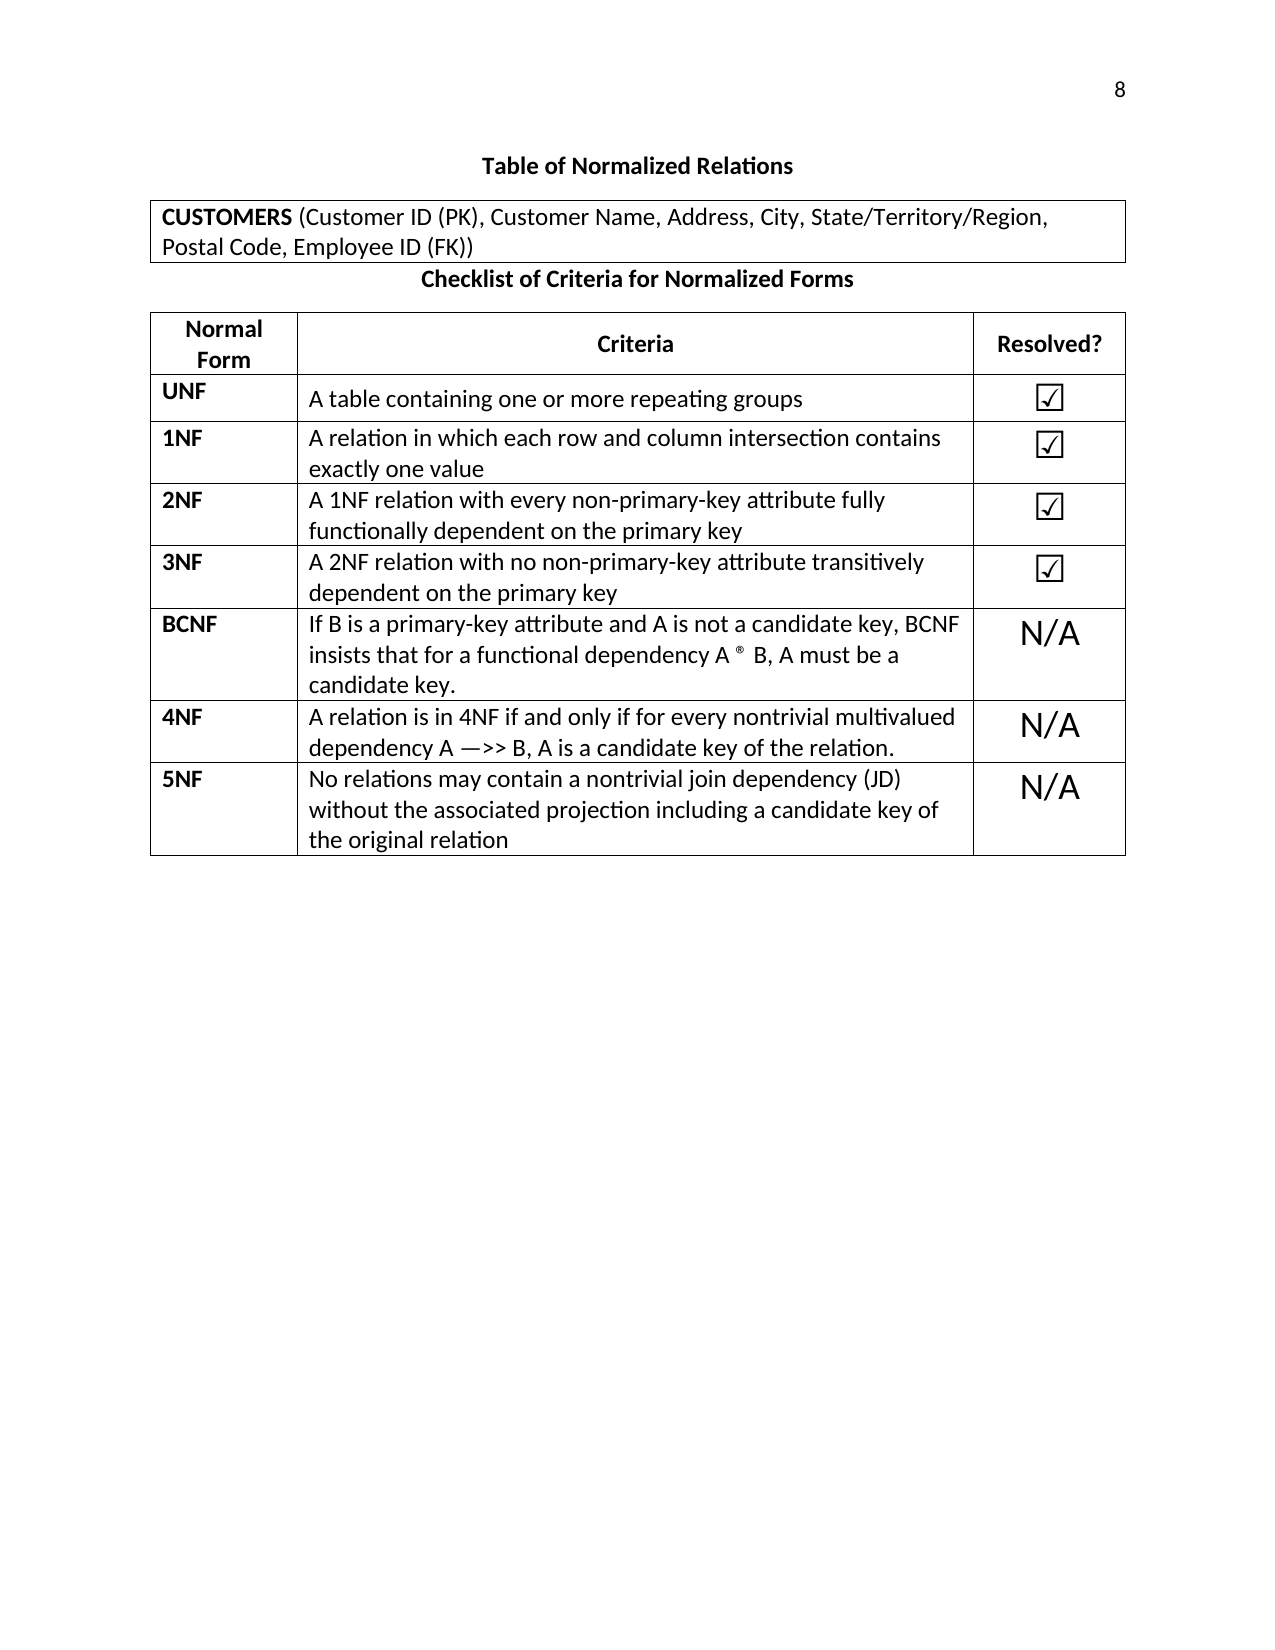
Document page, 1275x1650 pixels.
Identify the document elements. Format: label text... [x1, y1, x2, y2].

table_header Resolved? [974, 313, 1125, 374]
table_cell A relation is in 4NF if and only if for every nontrivial multivalued dependency A —>> B, A is a candidate key of the relation. [298, 701, 973, 762]
table_cell 3NF [151, 546, 297, 607]
table_cell ☑ [974, 484, 1125, 545]
table_cell ☑ [974, 546, 1125, 607]
table_cell A 1NF relation with every non-primary-key attribute fully functionally dependent on the primary key [298, 484, 973, 545]
table_header Criteria [298, 313, 973, 374]
table_header Normal Form [151, 313, 297, 374]
table_cell A 2NF relation with no non-primary-key attribute transitively dependent on the primary key [298, 546, 973, 607]
table_cell 1NF [151, 422, 297, 483]
table_cell No relations may contain a nontrivial join dependency (JD) without the associated projection including a candidate key of the original relation [298, 763, 973, 855]
table_cell If B is a primary-key attribute and A is not a candidate key, BCNF insists that for a functional dependency A ® B, A must be a candidate key. [298, 609, 973, 700]
table_cell 2NF [151, 484, 297, 545]
table_cell 5NF [151, 763, 297, 855]
table_cell UNF [151, 375, 297, 421]
table_cell N/A [974, 701, 1125, 762]
table_header CUSTOMERS (Customer ID (PK), Customer Name, Address, City, State/Territory/Region, Postal Code, Employee ID (FK)) [151, 201, 1125, 262]
text Table of Normalized Relations [150, 150, 1125, 181]
table_cell ☑ [974, 422, 1125, 483]
table_cell N/A [974, 763, 1125, 855]
table_cell 4NF [151, 701, 297, 762]
text Checklist of Criteria for Normalized Forms [150, 263, 1125, 293]
table_cell ☑ [974, 375, 1125, 421]
table_cell N/A [974, 609, 1125, 700]
table_cell A relation in which each row and column intersection contains exactly one value [298, 422, 973, 483]
table_cell BCNF [151, 609, 297, 700]
table_cell A table containing one or more repeating groups [298, 375, 973, 421]
